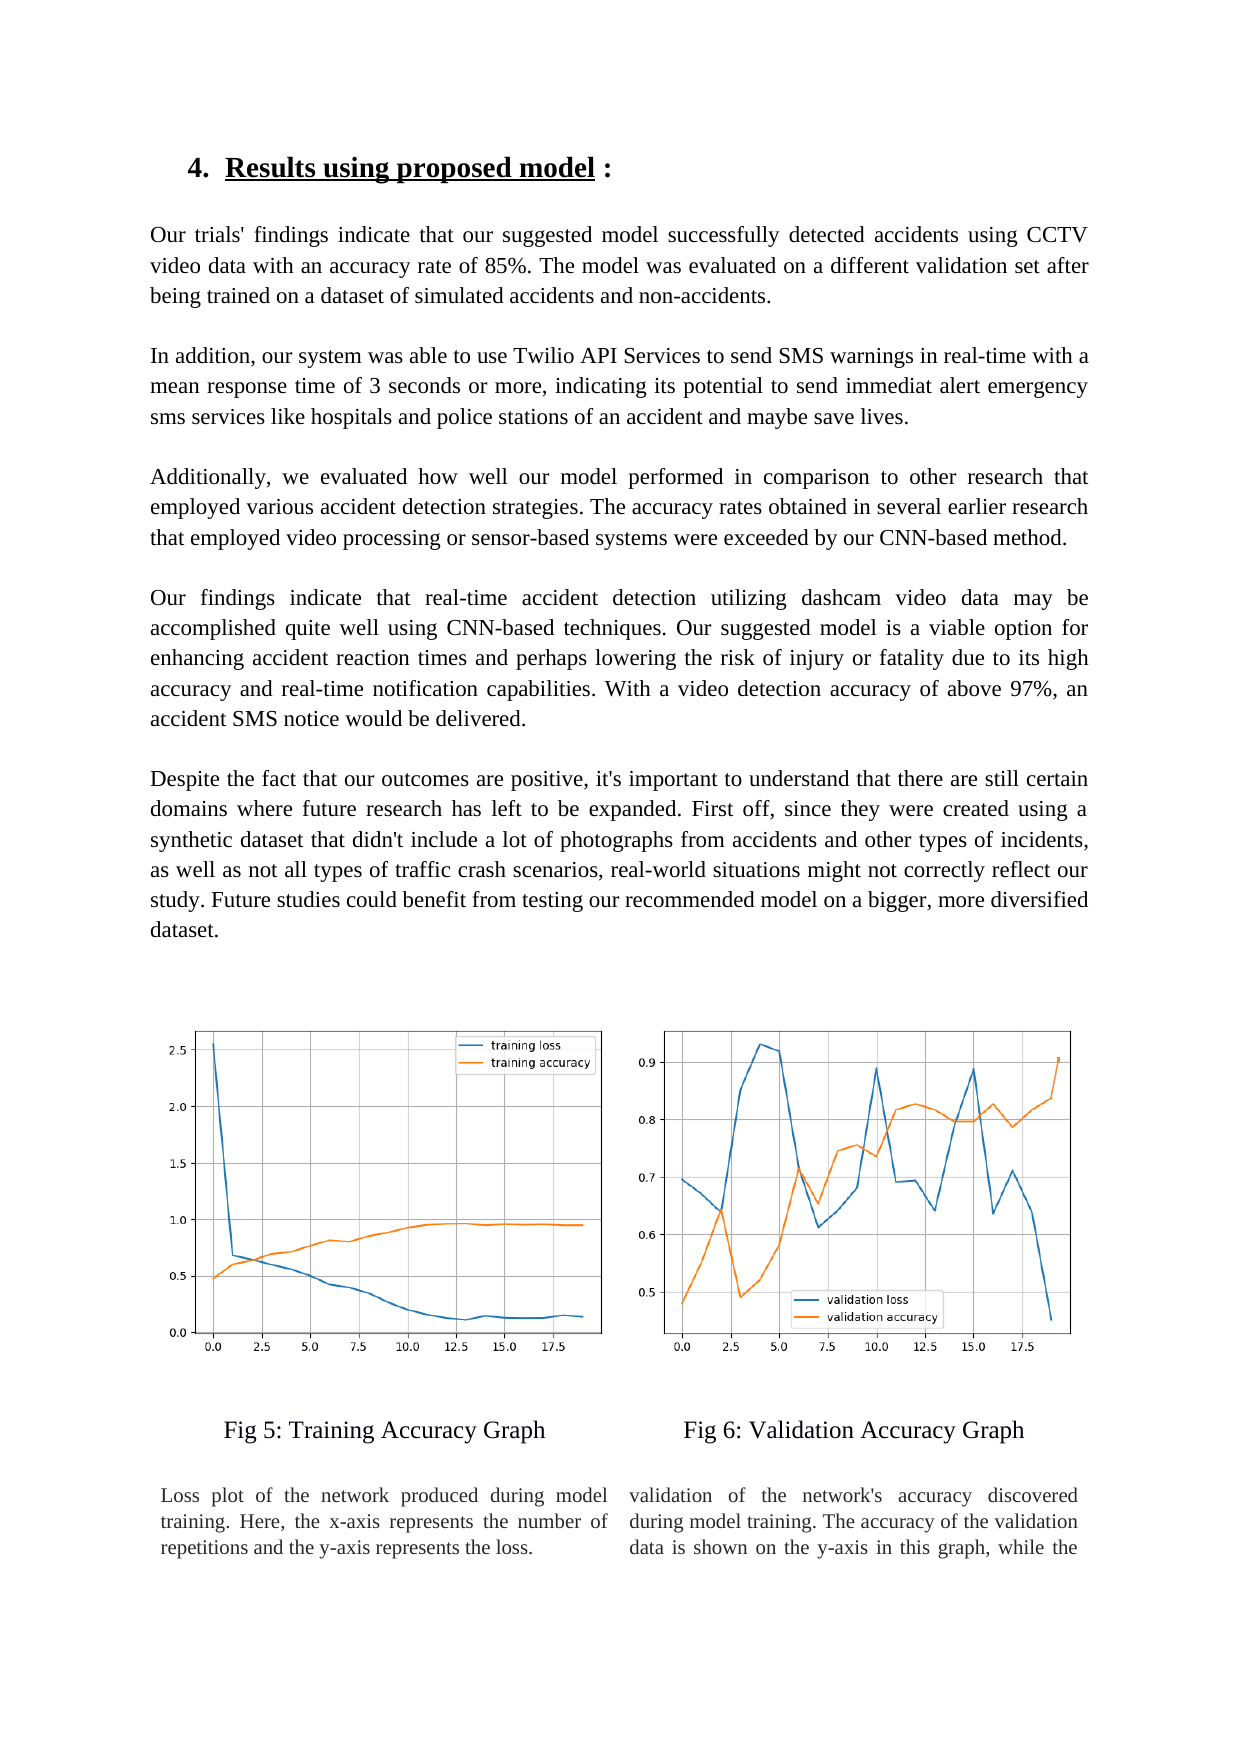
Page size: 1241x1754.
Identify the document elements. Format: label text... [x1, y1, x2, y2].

text Additionally, we evaluated how well our model performed in comparison to other research that employed various accident detection strategies. The accuracy rates obtained in several earlier research that employed video processing or sensor-based systems were exceeded by our CNN-based method. [150, 463, 1090, 550]
text Our trials' findings indicate that our suggested model successfully detected accidents using CCTV video data with an accuracy rate of 85%. The model was evaluated on a different validation set after being trained on a dataset of simulated accidents and non-accidents. [150, 222, 1090, 308]
list Results using proposed model : [187, 150, 1090, 183]
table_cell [150, 1405, 619, 1597]
table_header [150, 1013, 619, 1405]
text In addition, our system was able to use Twilio API Services to send SMS warnings in real-time with a mean response time of 3 seconds or more, indicating its potential to send immediat alert emergency sms services like hospitals and police stations of an accident and maybe save lives. [150, 342, 1090, 429]
picture [629, 1023, 1077, 1361]
picture [161, 1023, 608, 1361]
text Despite the fact that our outcomes are positive, it's important to understand that there are still certain domains where future research has left to be expanded. First off, since they were created using a synthetic dataset that didn't include a lot of photographs from accidents and other types of incidents, as well as not all types of traffic crash scenarios, real-world situations might not correctly reflect our study. Future studies could benefit from testing our recommended model on a bigger, more diversified dataset. [150, 765, 1090, 943]
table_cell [619, 1405, 1089, 1597]
table_header [619, 1013, 1089, 1405]
text Our findings indicate that real-time accident detection utilizing dashcam video data may be accomplished quite well using CNN-based techniques. Our suggested model is a viable option for enhancing accident reaction times and perhaps lowering the risk of injury or fatality due to its high accuracy and real-time notification capabilities. With a video detection accuracy of above 97%, an accident SMS notice would be delivered. [150, 584, 1090, 731]
